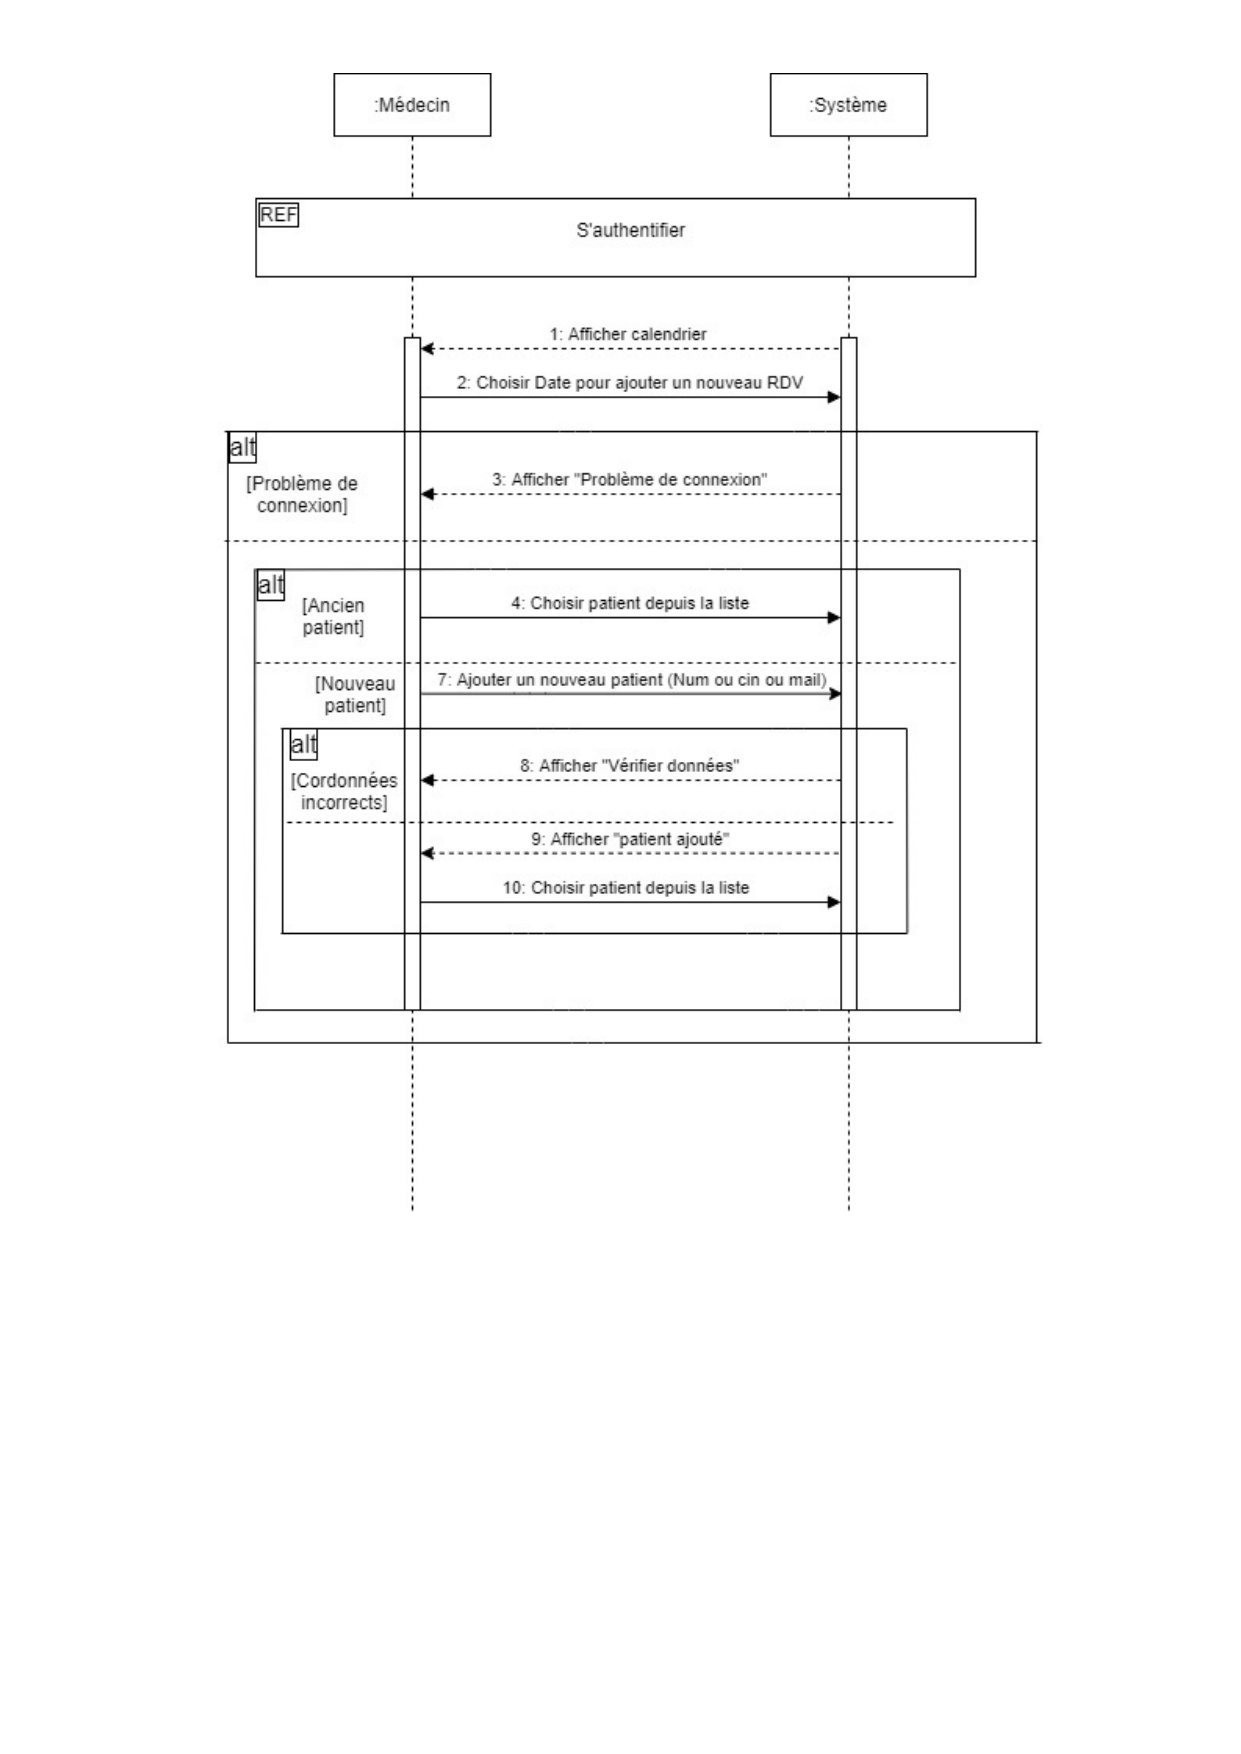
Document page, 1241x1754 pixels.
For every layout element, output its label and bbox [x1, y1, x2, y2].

picture [193, 73, 1044, 1216]
